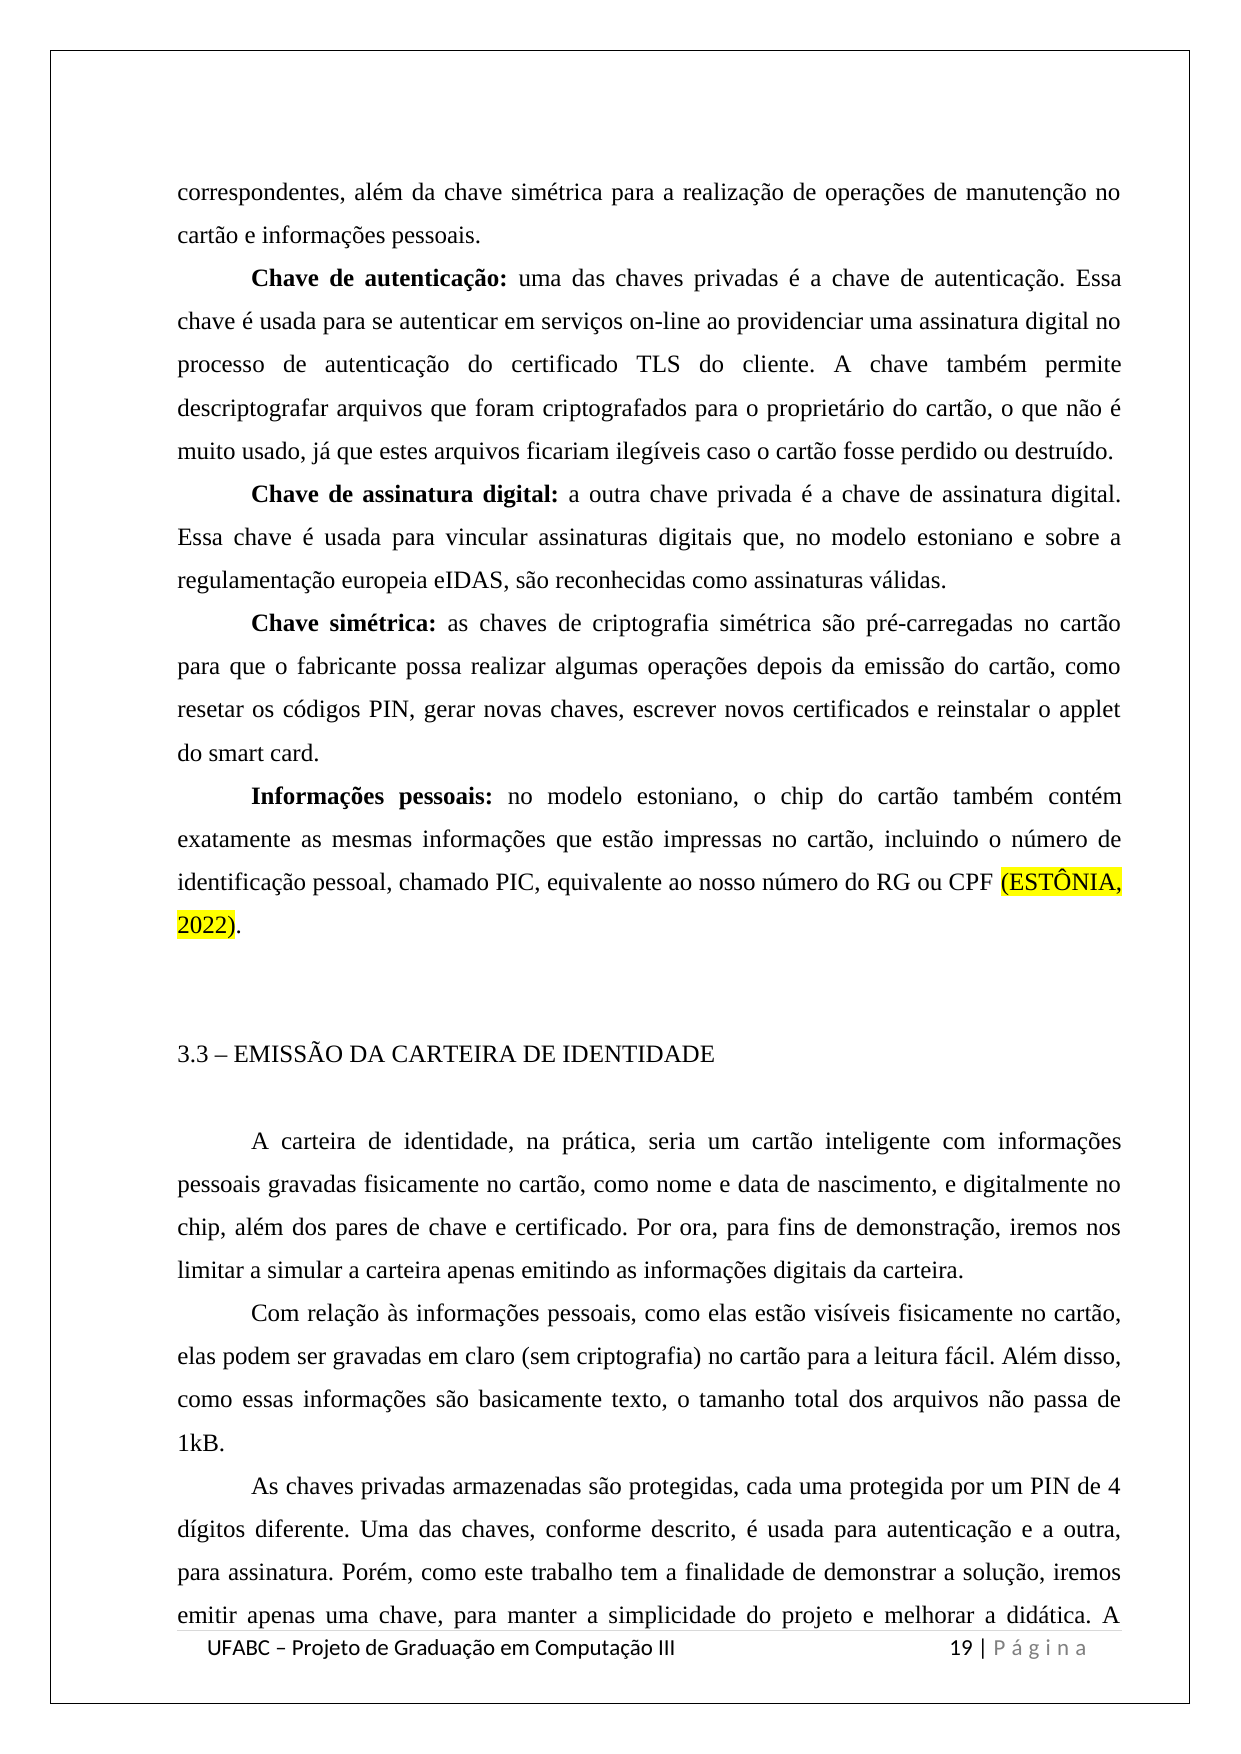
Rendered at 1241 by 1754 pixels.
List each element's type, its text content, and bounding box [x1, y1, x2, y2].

text Chave de autenticação: uma das chaves privadas é a chave de autenticação. Essa chave é usada para se autenticar em serviços on-line ao providenciar uma assinatura digital no processo de autenticação do certificado TLS do cliente. A chave também permite descriptografar arquivos que foram criptografados para o proprietário do cartão, o que não é muito usado, já que estes arquivos ficariam ilegíveis caso o cartão fosse perdido ou destruído. [177, 263, 1122, 464]
text Chave simétrica: as chaves de criptografia simétrica são pré-carregadas no cartão para que o fabricante possa realizar algumas operações depois da emissão do cartão, como resetar os códigos PIN, gerar novas chaves, escrever novos certificados e reinstalar o applet do smart card. [177, 608, 1122, 766]
text Chave de assinatura digital: a outra chave privada é a chave de assinatura digital. Essa chave é usada para vincular assinaturas digitais que, no modelo estoniano e sobre a regulamentação europeia eIDAS, são reconhecidas como assinaturas válidas. [177, 479, 1122, 594]
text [177, 177, 1122, 249]
text Informações pessoais: no modelo estoniano, o chip do cartão também contém exatamente as mesmas informações que estão impressas no cartão, incluindo o número de identificação pessoal, chamado PIC, equivalente ao nosso número do RG ou CPF (ESTÔNIA, 2022). [177, 781, 1122, 939]
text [177, 1471, 1122, 1629]
text Com relação às informações pessoais, como elas estão visíveis fisicamente no cartão, elas podem ser gravadas em claro (sem criptografia) no cartão para a leitura fácil. Além disso, como essas informações são basicamente texto, o tamanho total dos arquivos não passa de 1kB. [177, 1298, 1122, 1456]
text 3.3 – EMISSÃO DA CARTEIRA DE IDENTIDADE [177, 1039, 1122, 1068]
text A carteira de identidade, na prática, seria um cartão inteligente com informações pessoais gravadas fisicamente no cartão, como nome e data de nascimento, e digitalmente no chip, além dos pares de chave e certificado. Por ora, para fins de demonstração, iremos nos limitar a simular a carteira apenas emitindo as informações digitais da carteira. [177, 1126, 1122, 1284]
